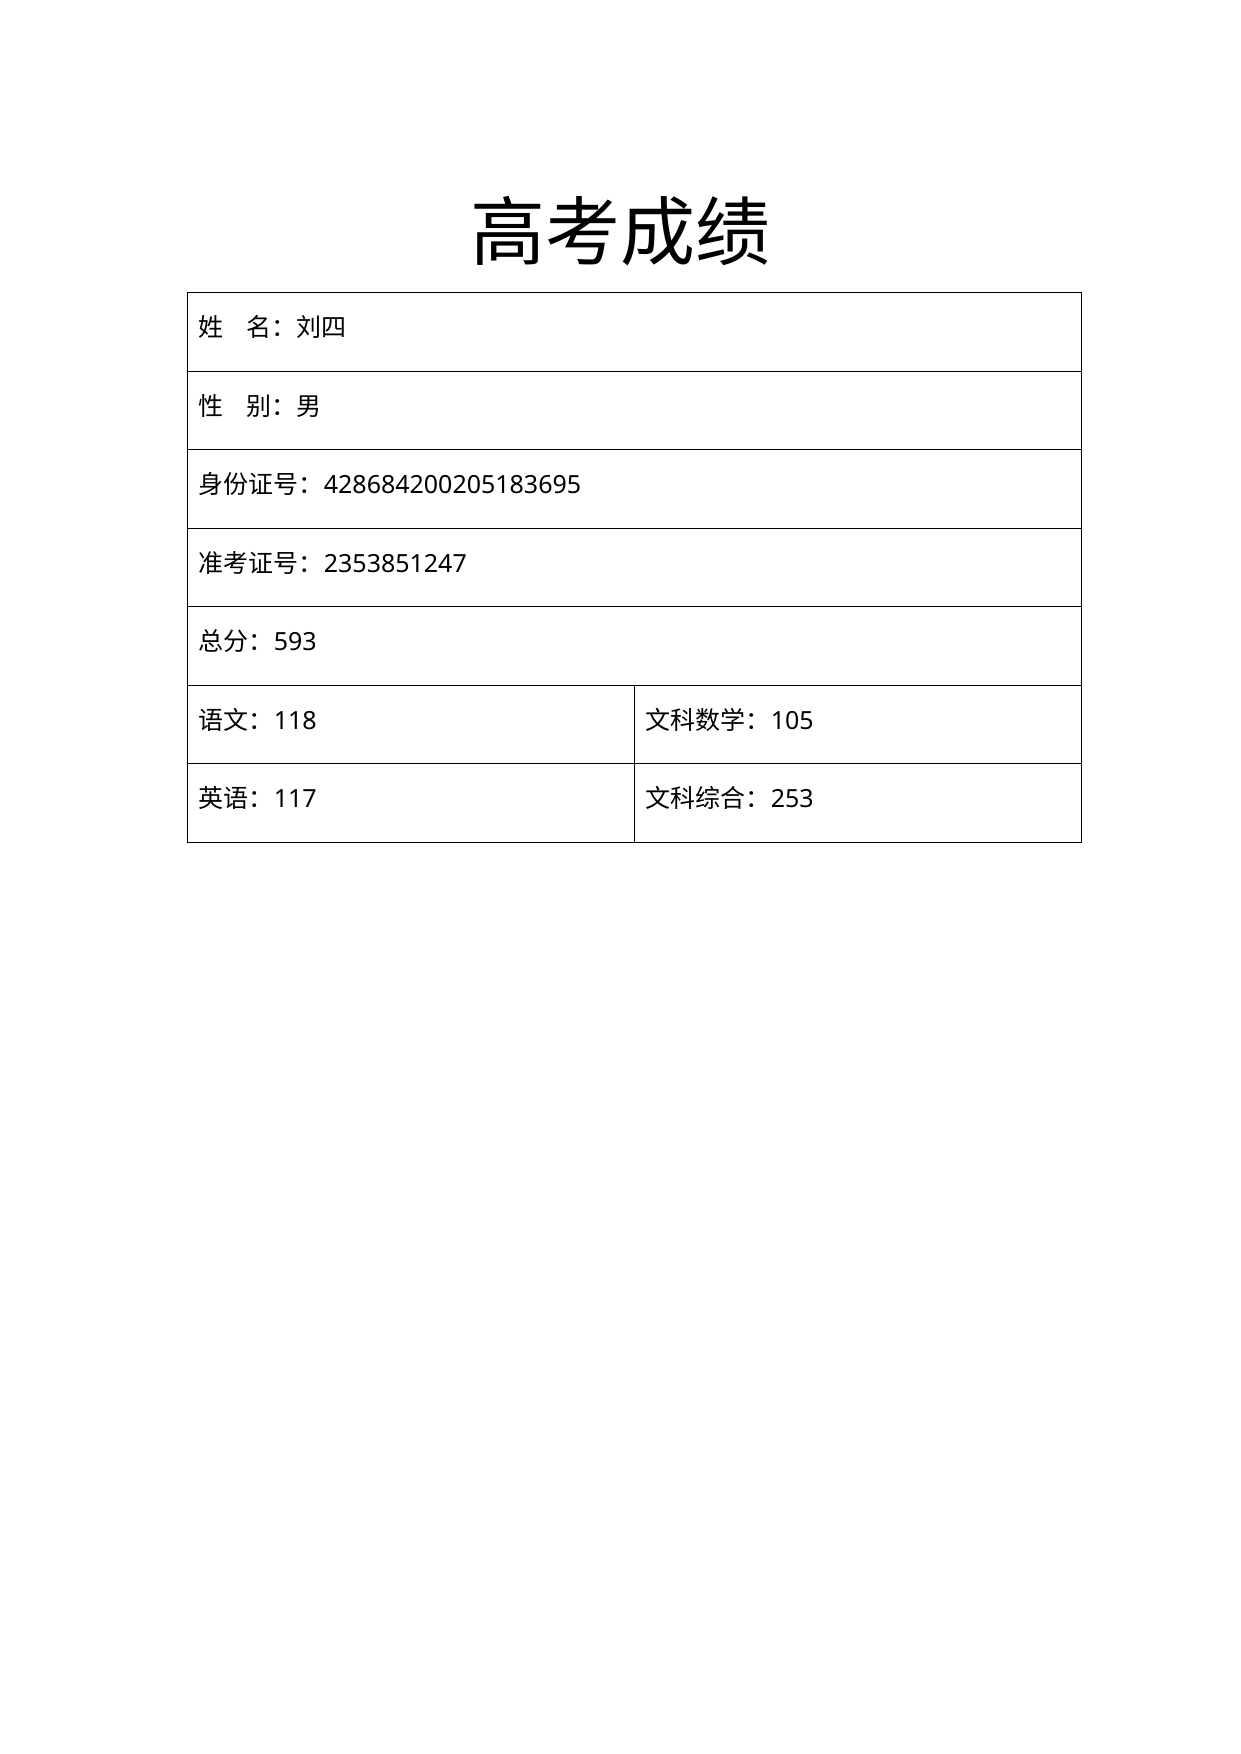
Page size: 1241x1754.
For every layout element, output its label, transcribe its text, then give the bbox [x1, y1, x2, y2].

text 高考成绩 [187, 162, 1053, 292]
table_cell 性 别：男 [188, 372, 1081, 449]
table_cell 身份证号：428684200205183695 [188, 450, 1081, 528]
table_cell 文科数学：105 [635, 686, 1081, 763]
table_header 姓 名：刘四 [188, 293, 1081, 371]
table_cell 文科综合：253 [635, 764, 1081, 842]
table_cell 总分：593 [188, 607, 1081, 685]
table_cell 英语：117 [188, 764, 634, 842]
table_cell 语文：118 [188, 686, 634, 763]
table_cell 准考证号：2353851247 [188, 529, 1081, 606]
